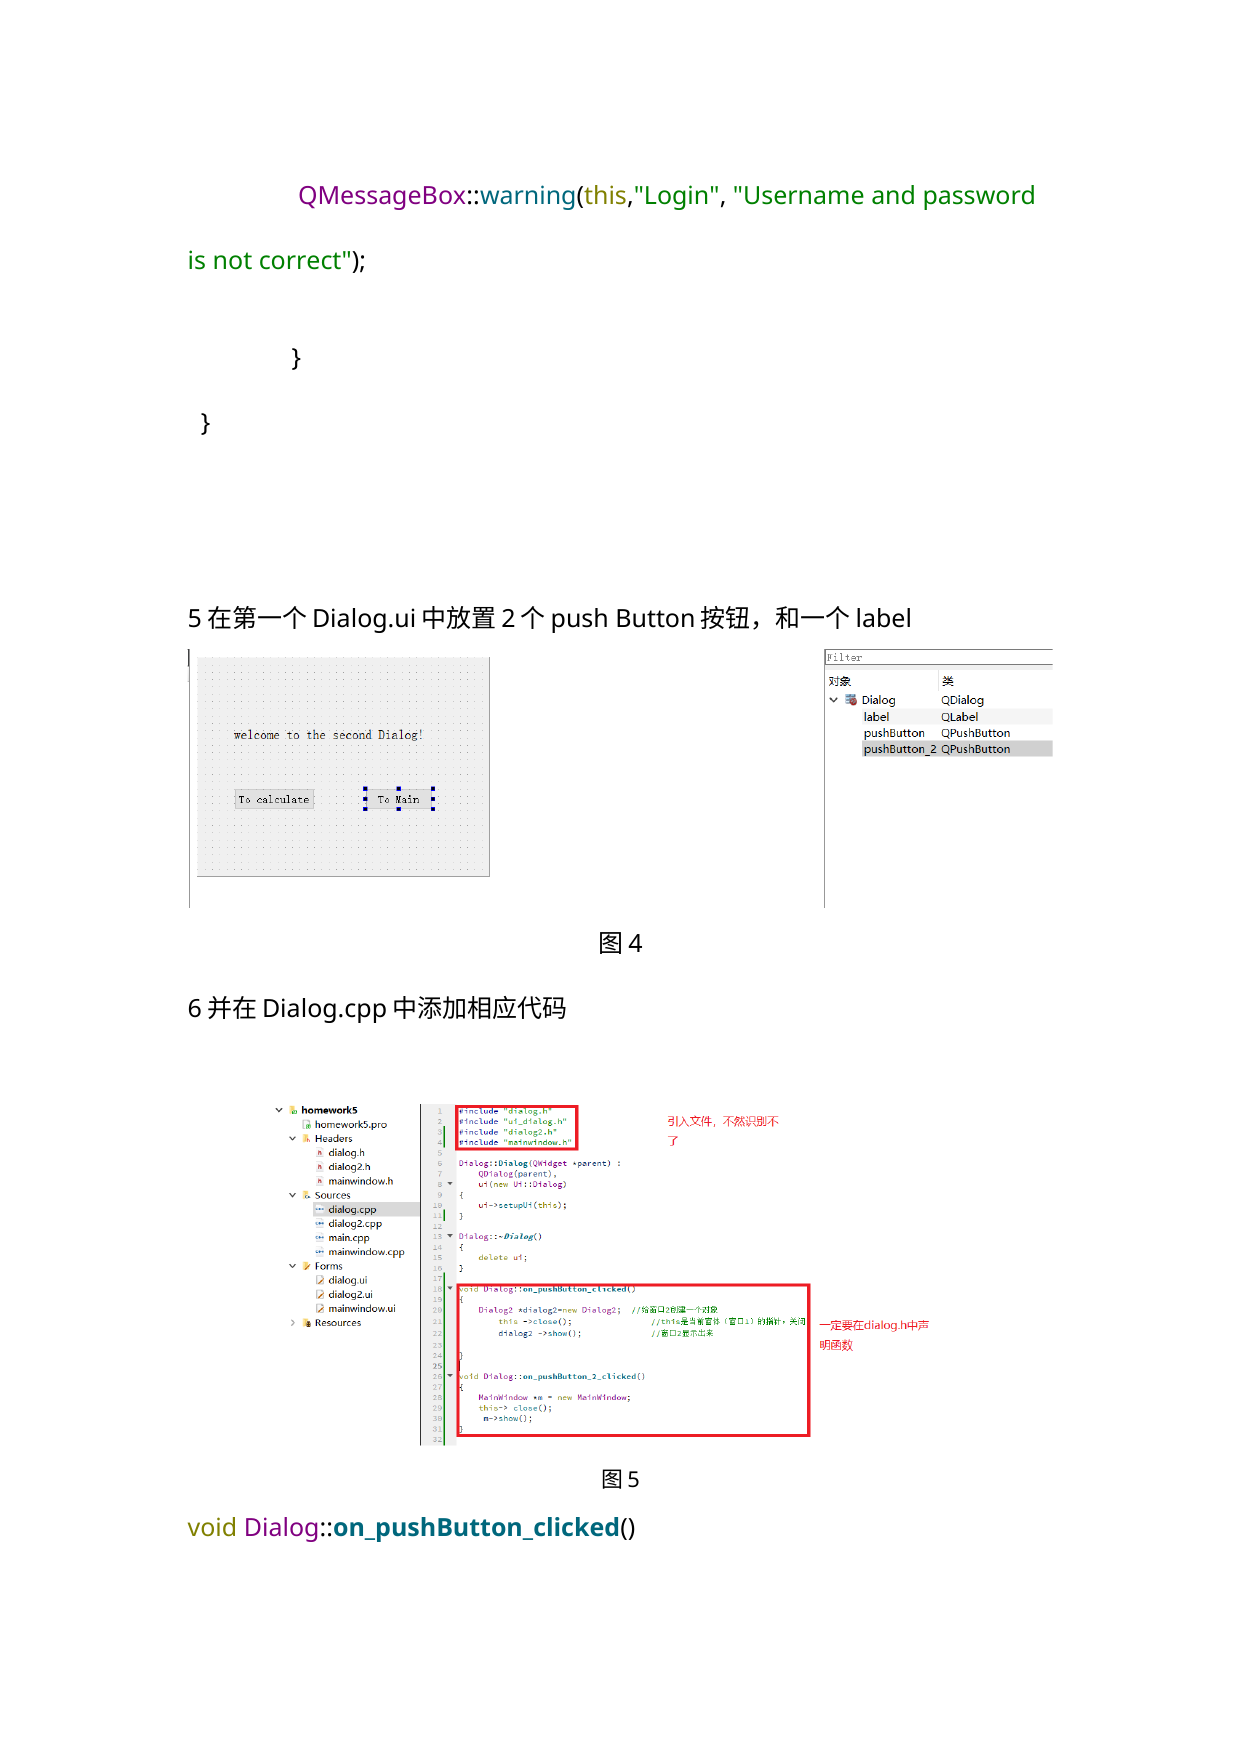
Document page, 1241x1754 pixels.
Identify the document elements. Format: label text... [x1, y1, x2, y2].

picture [274, 1104, 967, 1449]
text 图4 [187, 909, 1053, 974]
text void Dialog::on_pushButton_clicked() [187, 1494, 1053, 1559]
picture [187, 649, 1053, 908]
text } [187, 389, 1053, 454]
text 6并在Dialog.cpp中添加相应代码 [187, 974, 1053, 1039]
text } [187, 324, 1053, 389]
text 5在第一个Dialog.ui中放置2个push Button按钮，和一个label [187, 584, 1053, 649]
text 图5 [187, 1462, 1053, 1494]
text QMessageBox::warning(this,"Login", "Username and password is not correct"); [187, 162, 1053, 292]
